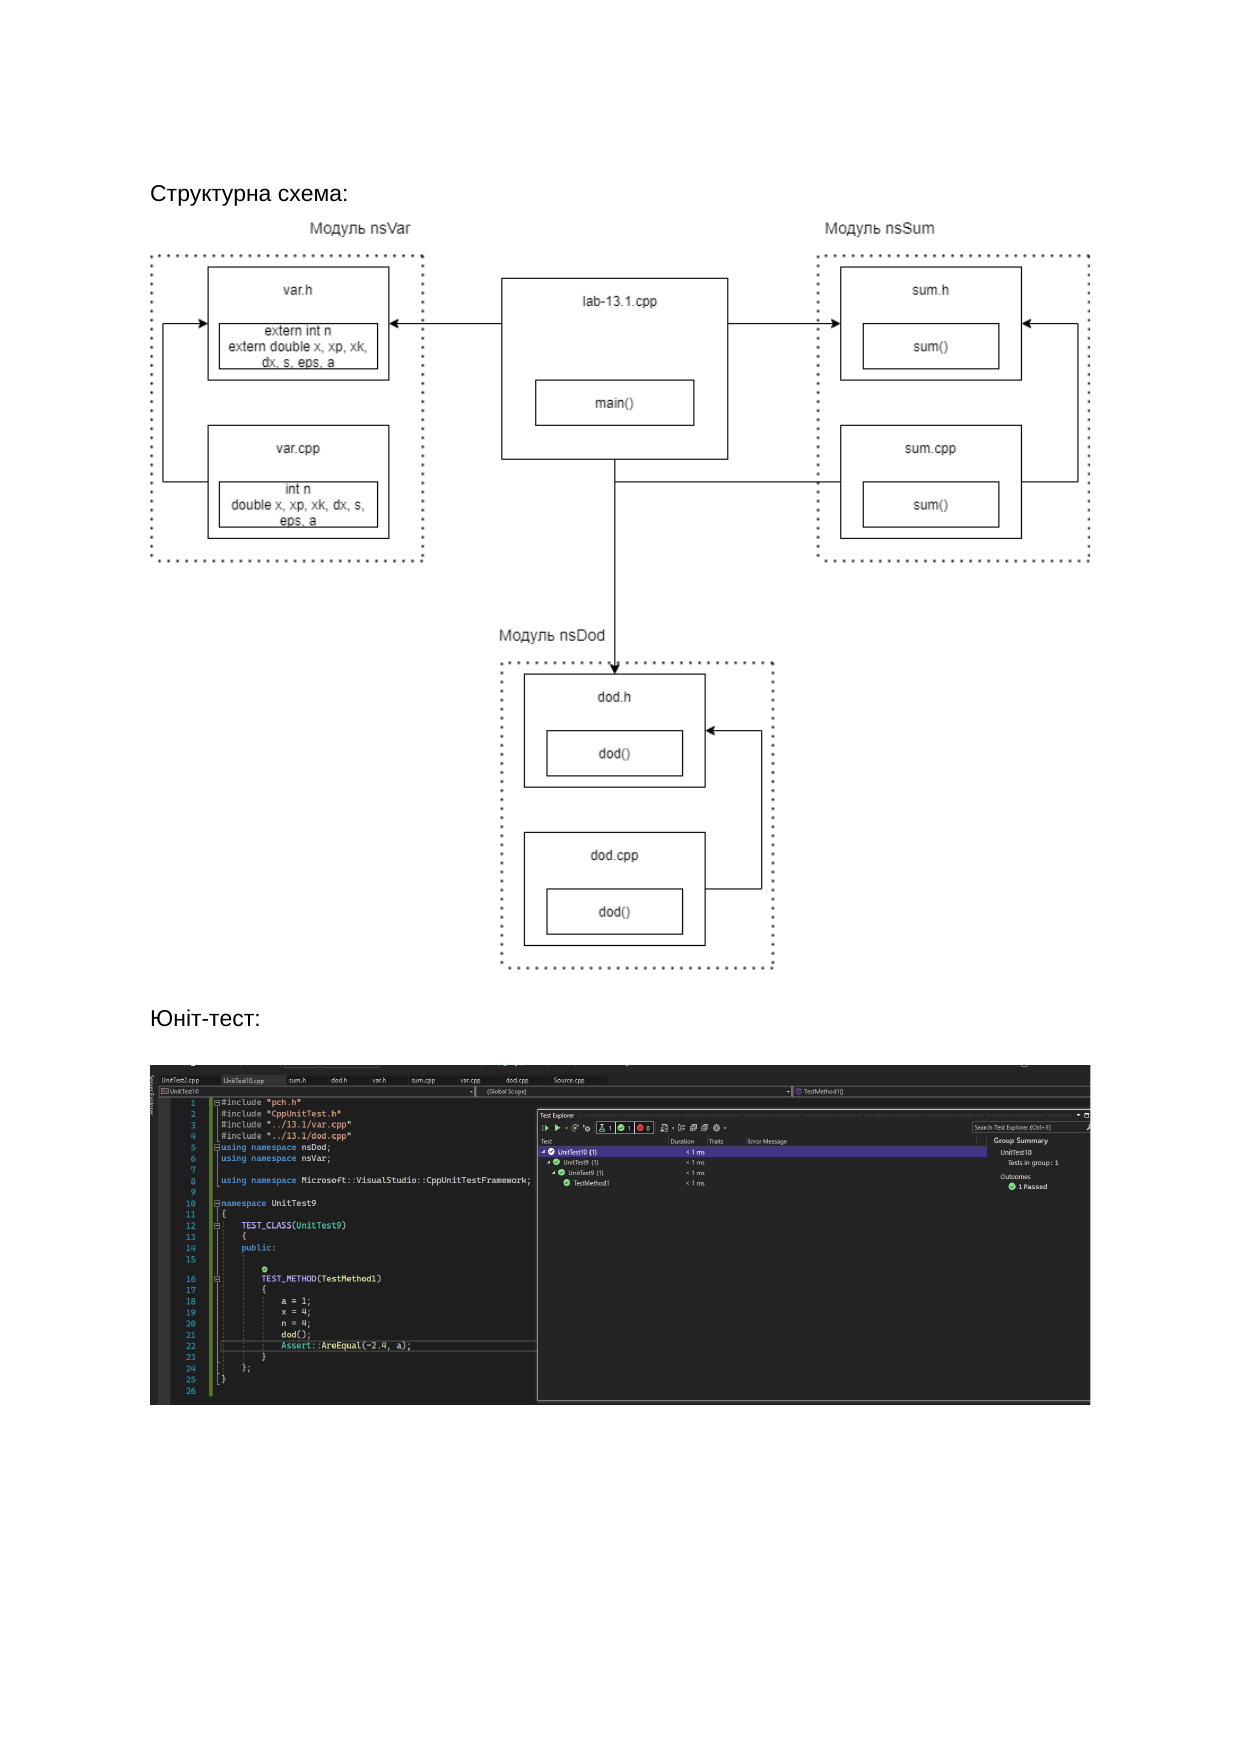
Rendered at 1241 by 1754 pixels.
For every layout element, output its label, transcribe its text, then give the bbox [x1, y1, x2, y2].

picture [150, 1065, 1091, 1405]
text Юніт-тест: [150, 1005, 1090, 1031]
picture [150, 210, 1091, 971]
text Структурна схема: [150, 150, 1090, 207]
